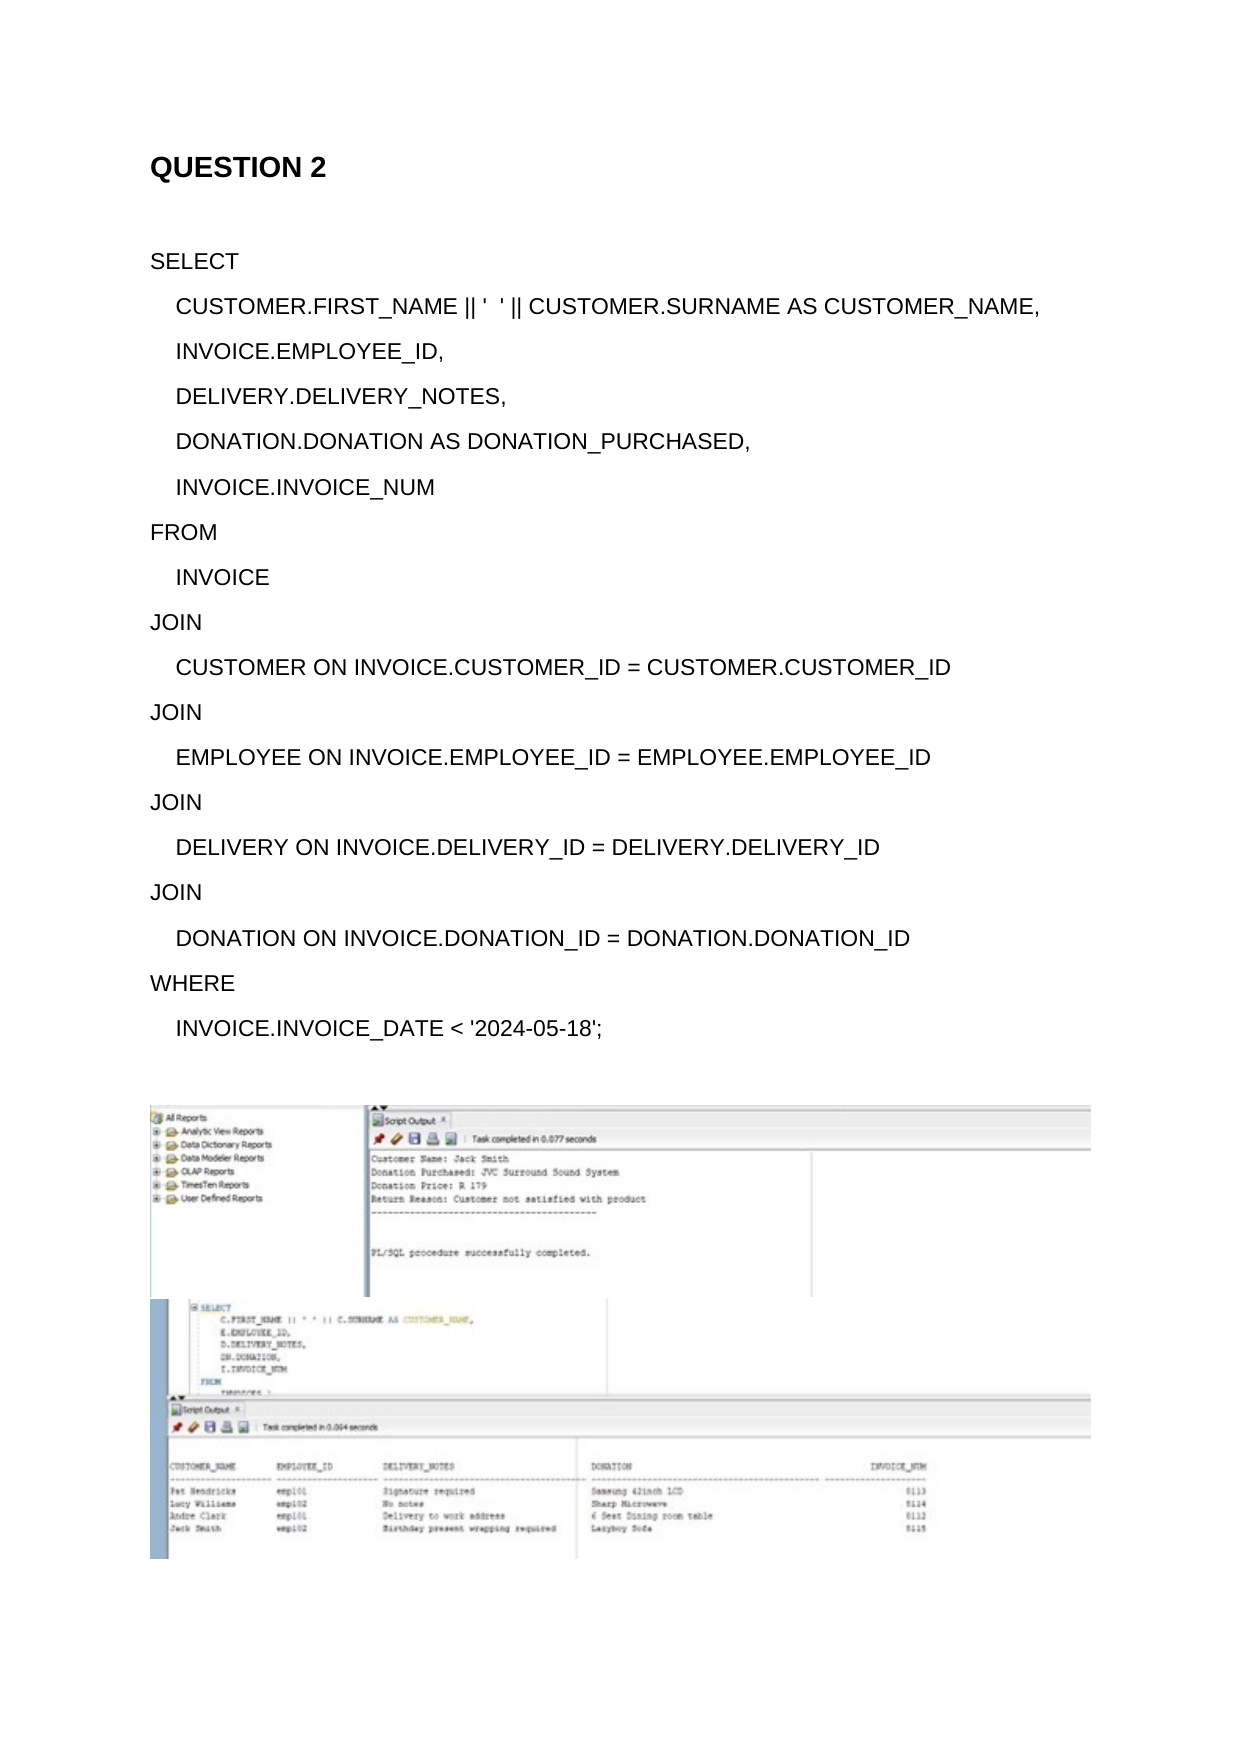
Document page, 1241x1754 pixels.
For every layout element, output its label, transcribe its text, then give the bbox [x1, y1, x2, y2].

text CUSTOMER ON INVOICE.CUSTOMER_ID = CUSTOMER.CUSTOMER_ID [150, 654, 1090, 680]
text DONATION ON INVOICE.DONATION_ID = DONATION.DONATION_ID [150, 924, 1090, 951]
text DELIVERY.DELIVERY_NOTES, [150, 383, 1090, 409]
text DELIVERY ON INVOICE.DELIVERY_ID = DELIVERY.DELIVERY_ID [150, 834, 1090, 861]
picture [150, 1299, 1091, 1559]
text INVOICE.INVOICE_NUM [150, 473, 1090, 500]
text INVOICE.INVOICE_DATE < '2024-05-18'; [150, 1015, 1090, 1041]
text QUESTION 2 [150, 150, 1090, 183]
text SELECT [150, 248, 1090, 274]
text JOIN [150, 609, 1090, 635]
text JOIN [150, 879, 1090, 906]
text JOIN [150, 789, 1090, 816]
text FROM [150, 518, 1090, 545]
text DONATION.DONATION AS DONATION_PURCHASED, [150, 428, 1090, 455]
text INVOICE [150, 564, 1090, 590]
text INVOICE.EMPLOYEE_ID, [150, 338, 1090, 364]
text WHERE [150, 969, 1090, 996]
picture [150, 1105, 1091, 1297]
text EMPLOYEE ON INVOICE.EMPLOYEE_ID = EMPLOYEE.EMPLOYEE_ID [150, 744, 1090, 770]
text CUSTOMER.FIRST_NAME || ' ' || CUSTOMER.SURNAME AS CUSTOMER_NAME, [150, 293, 1090, 319]
text JOIN [150, 699, 1090, 725]
